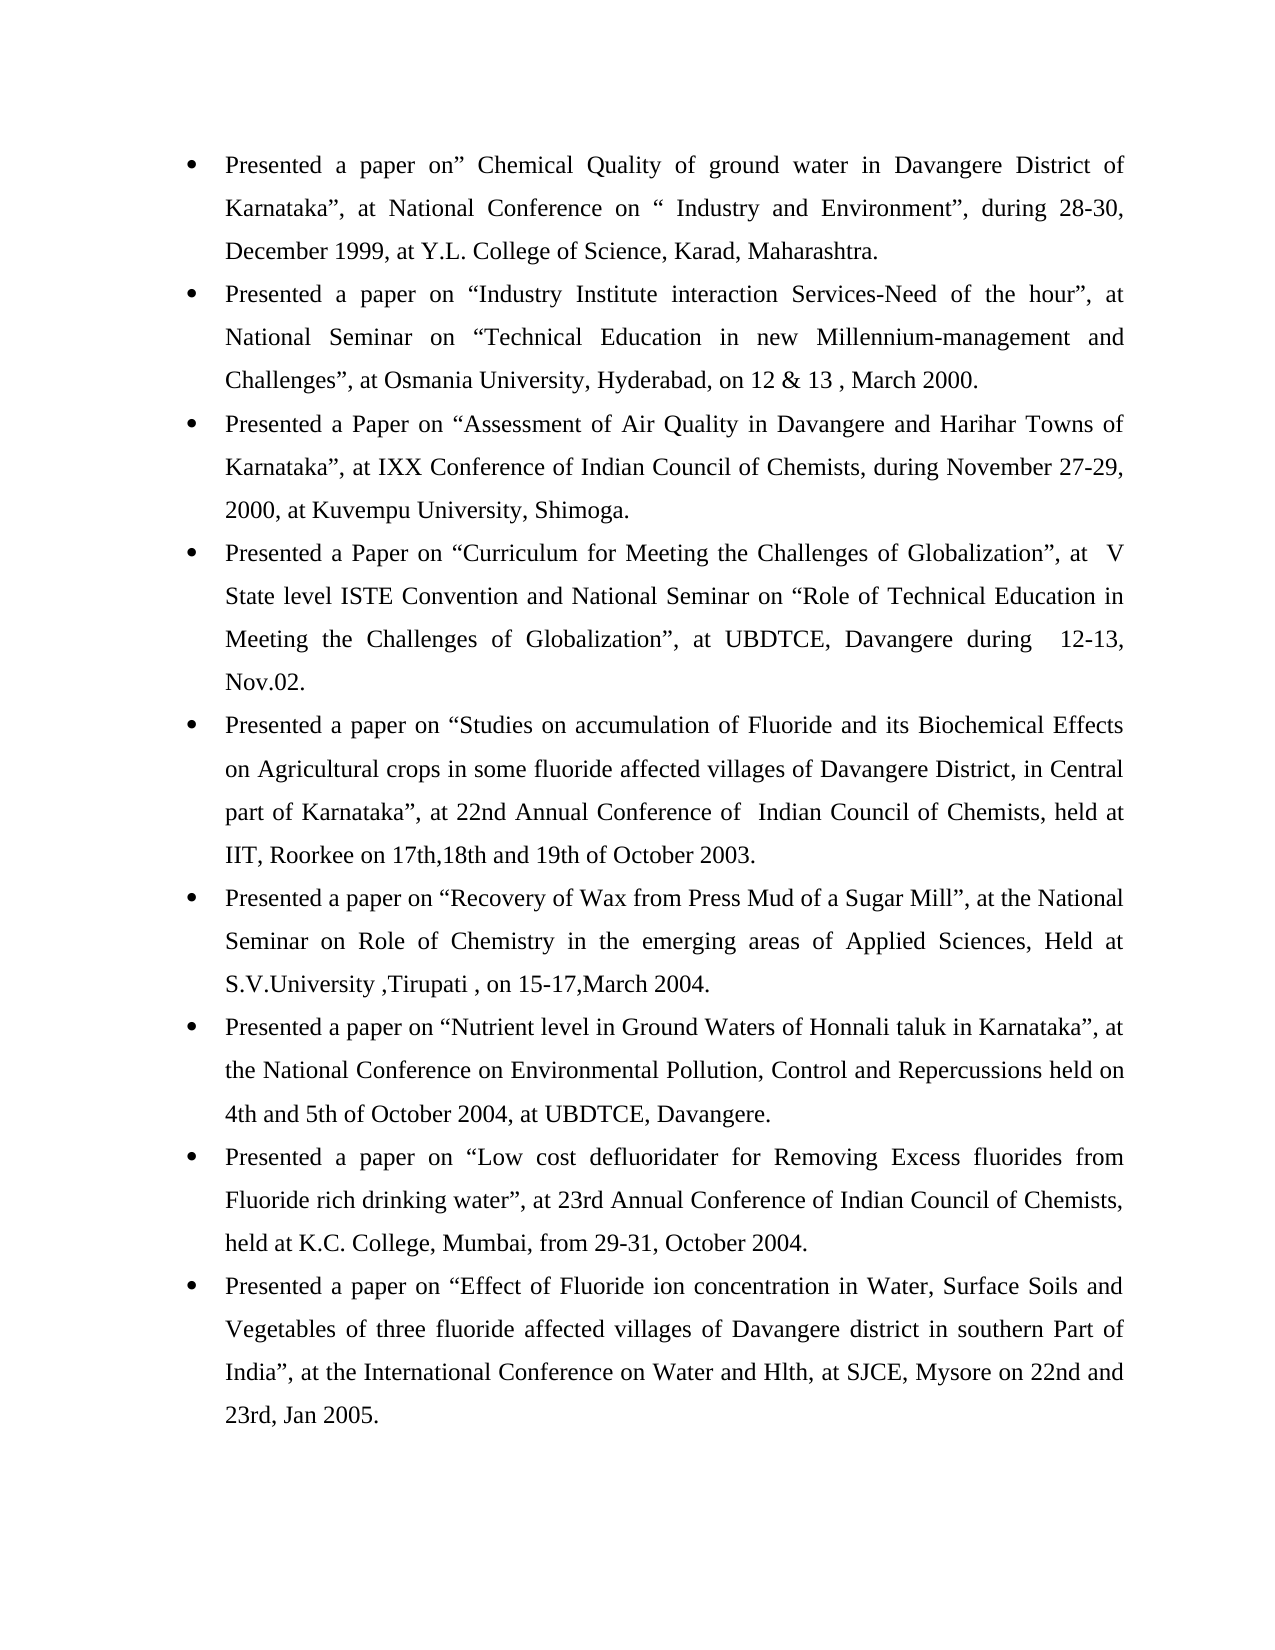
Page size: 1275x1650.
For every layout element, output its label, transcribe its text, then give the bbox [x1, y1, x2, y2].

list Presented a paper on “Industry Institute interaction Services-Need of the hour”, at National Seminar on “Technical Education in new Millennium-management and Challenges”, at Osmania University, Hyderabad, on 12 & 13 , March 2000. [187, 279, 1125, 394]
list Presented a paper on “Low cost defluoridater for Removing Excess fluorides from Fluoride rich drinking water”, at 23rd Annual Conference of Indian Council of Chemists, held at K.C. College, Mumbai, from 29-31, October 2004. [187, 1142, 1125, 1257]
list Presented a paper on” Chemical Quality of ground water in Davangere District of Karnataka”, at National Conference on “ Industry and Environment”, during 28-30, December 1999, at Y.L. College of Science, Karad, Maharashtra. [187, 150, 1125, 265]
list Presented a Paper on “Curriculum for Meeting the Challenges of Globalization”, at V State level ISTE Convention and National Seminar on “Role of Technical Education in Meeting the Challenges of Globalization”, at UBDTCE, Davangere during 12-13, Nov.02. [187, 538, 1125, 696]
list Presented a Paper on “Assessment of Air Quality in Davangere and Harihar Towns of Karnataka”, at IXX Conference of Indian Council of Chemists, during November 27-29, 2000, at Kuvempu University, Shimoga. [187, 409, 1125, 524]
list Presented a paper on “Nutrient level in Ground Waters of Honnali taluk in Karnataka”, at the National Conference on Environmental Pollution, Control and Repercussions held on 4th and 5th of October 2004, at UBDTCE, Davangere. [187, 1012, 1125, 1127]
list Presented a paper on “Studies on accumulation of Fluoride and its Biochemical Effects on Agricultural crops in some fluoride affected villages of Davangere District, in Central part of Karnataka”, at 22nd Annual Conference of Indian Council of Chemists, held at IIT, Roorkee on 17th,18th and 19th of October 2003. [187, 711, 1125, 869]
list Presented a paper on “Effect of Fluoride ion concentration in Water, Surface Soils and Vegetables of three fluoride affected villages of Davangere district in southern Part of India”, at the International Conference on Water and Hlth, at SJCE, Mysore on 22nd and 23rd, Jan 2005. [187, 1271, 1125, 1429]
list Presented a paper on “Recovery of Wax from Press Mud of a Sugar Mill”, at the National Seminar on Role of Chemistry in the emerging areas of Applied Sciences, Held at S.V.University ,Tirupati , on 15-17,March 2004. [187, 883, 1125, 998]
